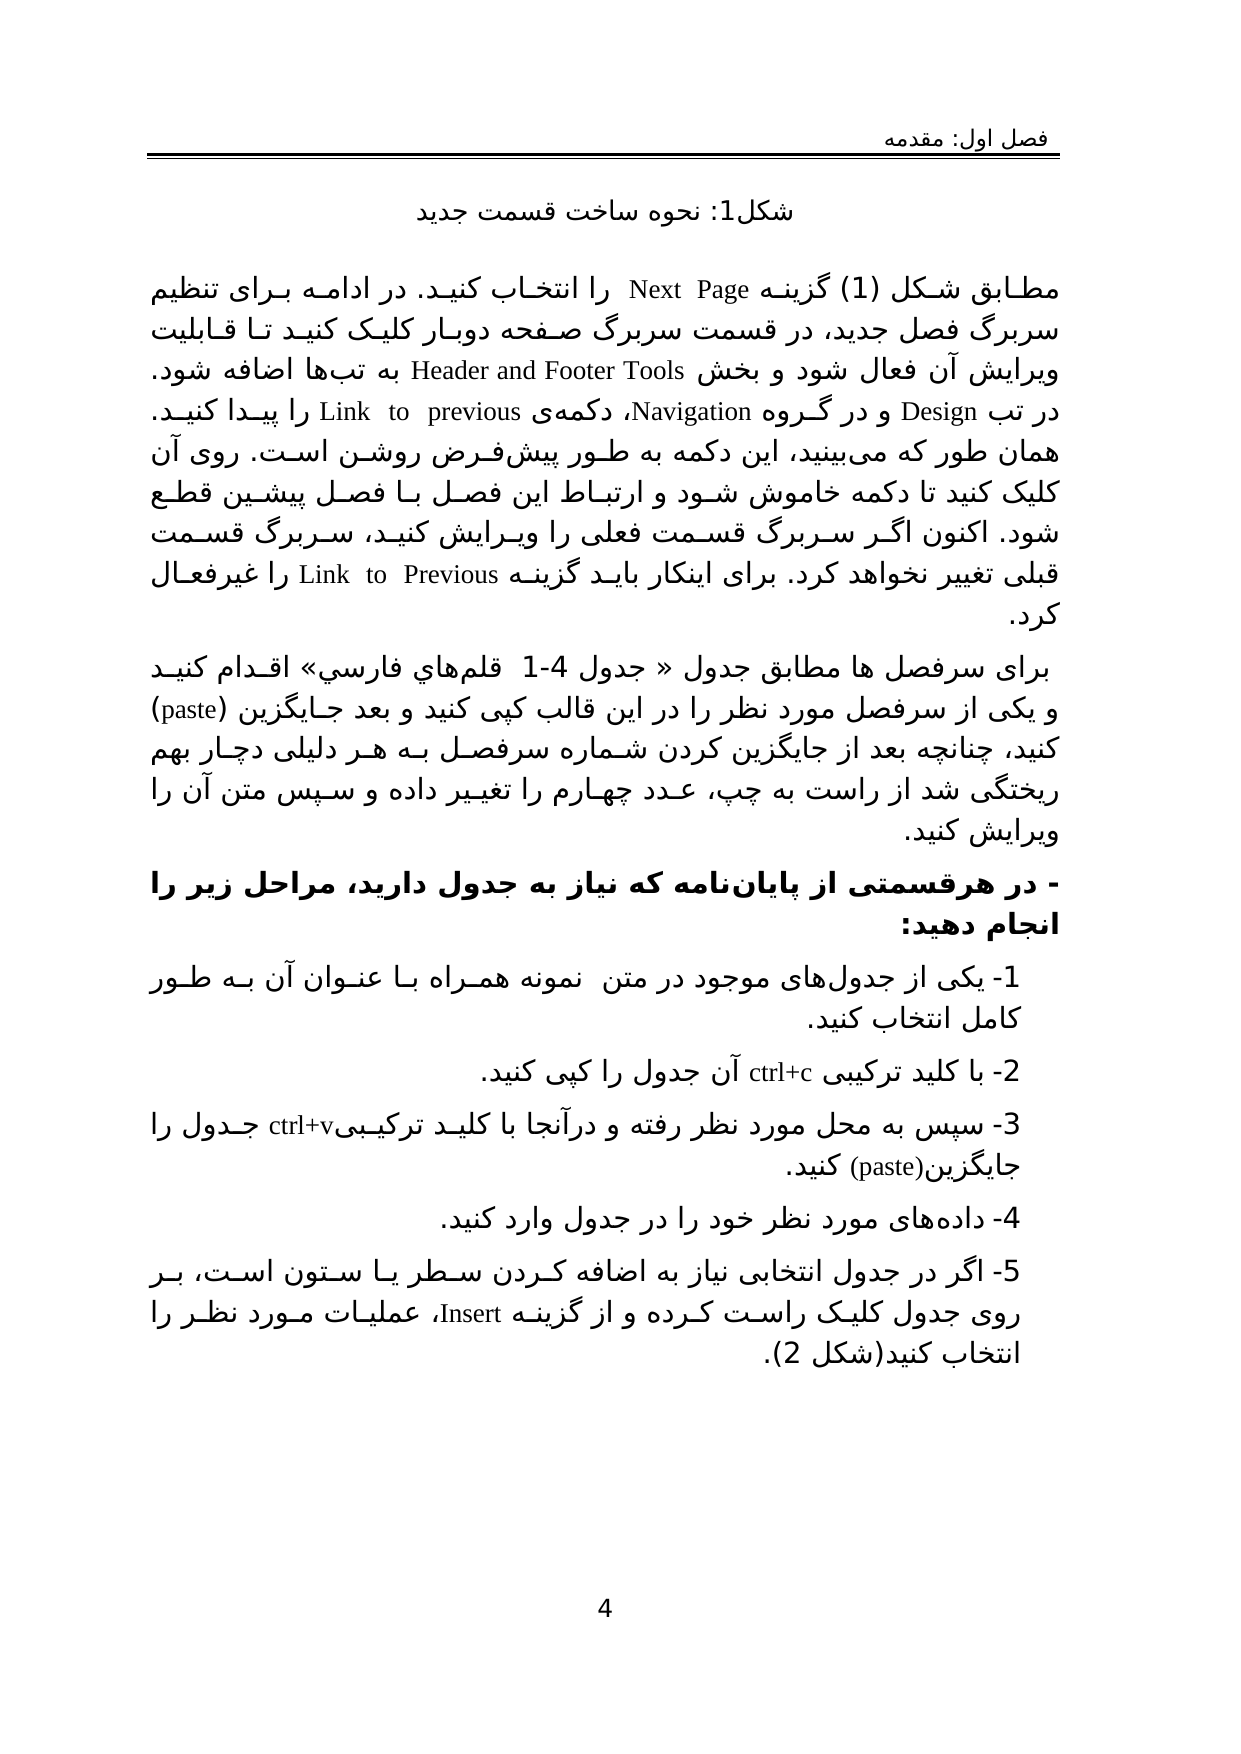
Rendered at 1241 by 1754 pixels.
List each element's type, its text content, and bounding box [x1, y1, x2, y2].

text مطابق شکل (1) گزینه Next Page را انتخاب کنید. در ادامه برای تنظیم سربرگ فصل جدید، در قسمت سربرگ صفحه دوبار کلیک کنید تا قابلیت ویرایش آن فعال شود و بخش Header and Footer Tools به تب‌ها اضافه شود. در تب Design و در گروه Navigation، دکمه‌ی Link to previous را پیدا کنید. همان طور که می‌بینید، این دکمه به طور پیش‌فرض روشن است. روی آن کلیک کنید تا دکمه خاموش شود و ارتباط این فصل با فصل پیشین قطع شود. اکنون اگر سربرگ قسمت فعلی را ویرایش کنید، سربرگ قسمت قبلی تغییر نخواهد کرد. برای اینکار باید گزینه Link to Previous را غیرفعال کرد. [150, 271, 1060, 631]
text 2- با کلید ترکیبی ctrl+c آن جدول را کپی کنید. [150, 1054, 1021, 1088]
text 5- اگر در جدول انتخابی نیاز به اضافه کردن سطر یا ستون است، بر روی جدول کلیک راست کرده و از گزینه Insert، عملیات مورد نظر را انتخاب کنید(شکل 2). [150, 1255, 1021, 1370]
subtitle شکل1: نحوه ساخت قسمت جدید [150, 196, 1060, 227]
text 4- داده‌های مورد نظر خود را در جدول وارد کنید. [150, 1202, 1021, 1236]
text 1- یکی از جدول‌های موجود در متن نمونه همراه با عنوان آن به طور کامل انتخاب کنید. [150, 960, 1021, 1035]
text 3- سپس به محل مورد نظر رفته و درآنجا با کلید ترکیبیctrl+v جدول را جايگزين(paste) کنید. [150, 1108, 1021, 1182]
text - در هرقسمتی از پایان‌نامه که نیاز به جدول دارید، مراحل زیر را انجام دهید: [150, 866, 1060, 941]
text برای سرفصل ها مطابق جدول « جدول 4-‌1 قلم‌هاي فارسي» اقدام کنید و یکی از سرفصل مورد نظر را در این قالب کپی کنید و بعد جايگزين (paste) کنید، چنانچه بعد از جايگزين کردن شماره سرفصل به هر دلیلی دچار بهم ریختگی شد از راست به چپ، عدد چهارم را تغییر داده و سپس متن آن را ویرایش کنید. [150, 650, 1060, 847]
